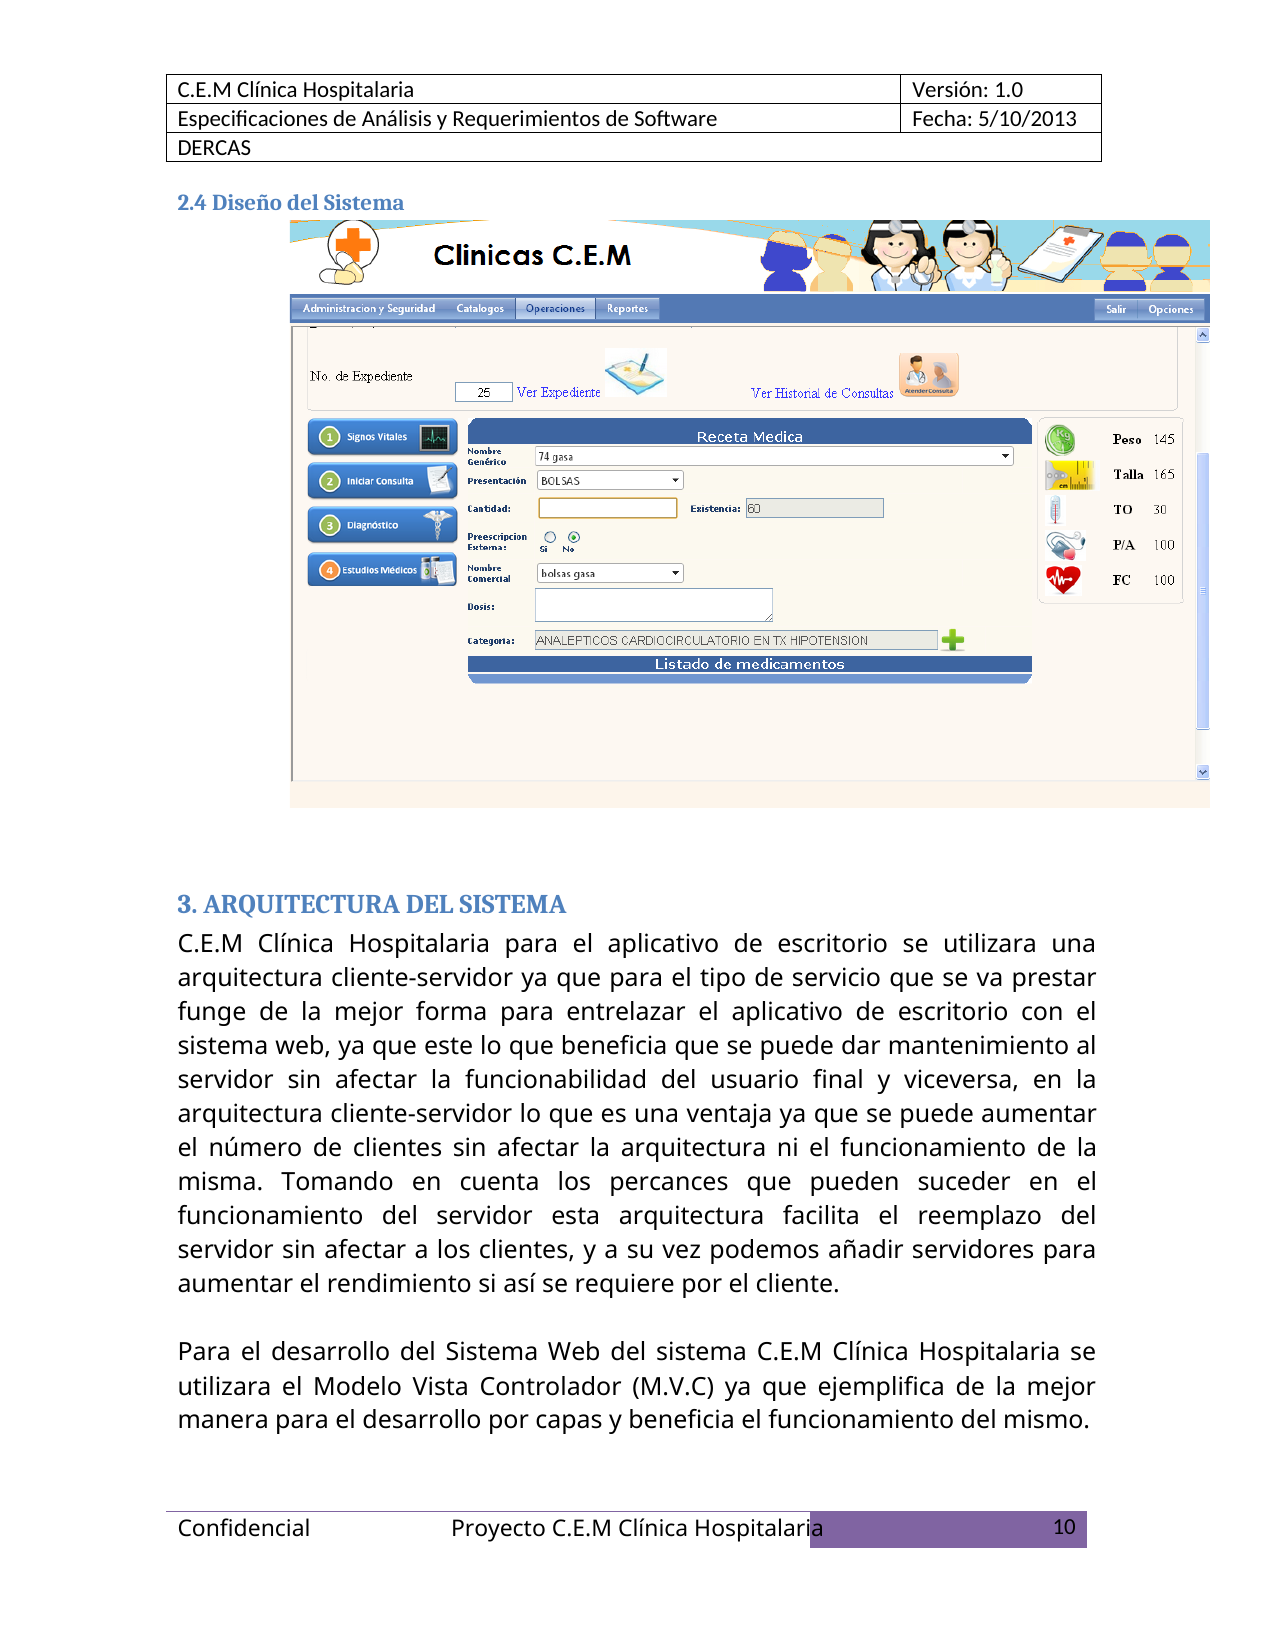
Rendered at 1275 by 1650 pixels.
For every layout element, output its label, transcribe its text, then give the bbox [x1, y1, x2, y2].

subtitle 2.4 Diseño del Sistema [177, 190, 1098, 216]
picture [289, 220, 1210, 808]
text C.E.M Clínica Hospitalaria para el aplicativo de escritorio se utilizara una arquitectura cliente-servidor ya que para el tipo de servicio que se va prestar funge de la mejor forma para entrelazar el aplicativo de escritorio con el sistema web, ya que este lo que beneficia que se puede dar mantenimiento al servidor sin afectar la funcionabilidad del usuario final y viceversa, en la arquitectura cliente-servidor lo que es una ventaja ya que se puede aumentar el número de clientes sin afectar la arquitectura ni el funcionamiento de la misma. Tomando en cuenta los percances que pueden suceder en el funcionamiento del servidor esta arquitectura facilita el reemplazo del servidor sin afectar a los clientes, y a su vez podemos añadir servidores para aumentar el rendimiento si así se requiere por el cliente. [177, 925, 1098, 1300]
text Para el desarrollo del Sistema Web del sistema C.E.M Clínica Hospitalaria se utilizara el Modelo Vista Controlador (M.V.C) ya que ejemplifica de la mejor manera para el desarrollo por capas y beneficia el funcionamiento del mismo. [177, 1334, 1098, 1436]
subtitle 3. ARQUITECTURA DEL SISTEMA [177, 889, 1098, 921]
